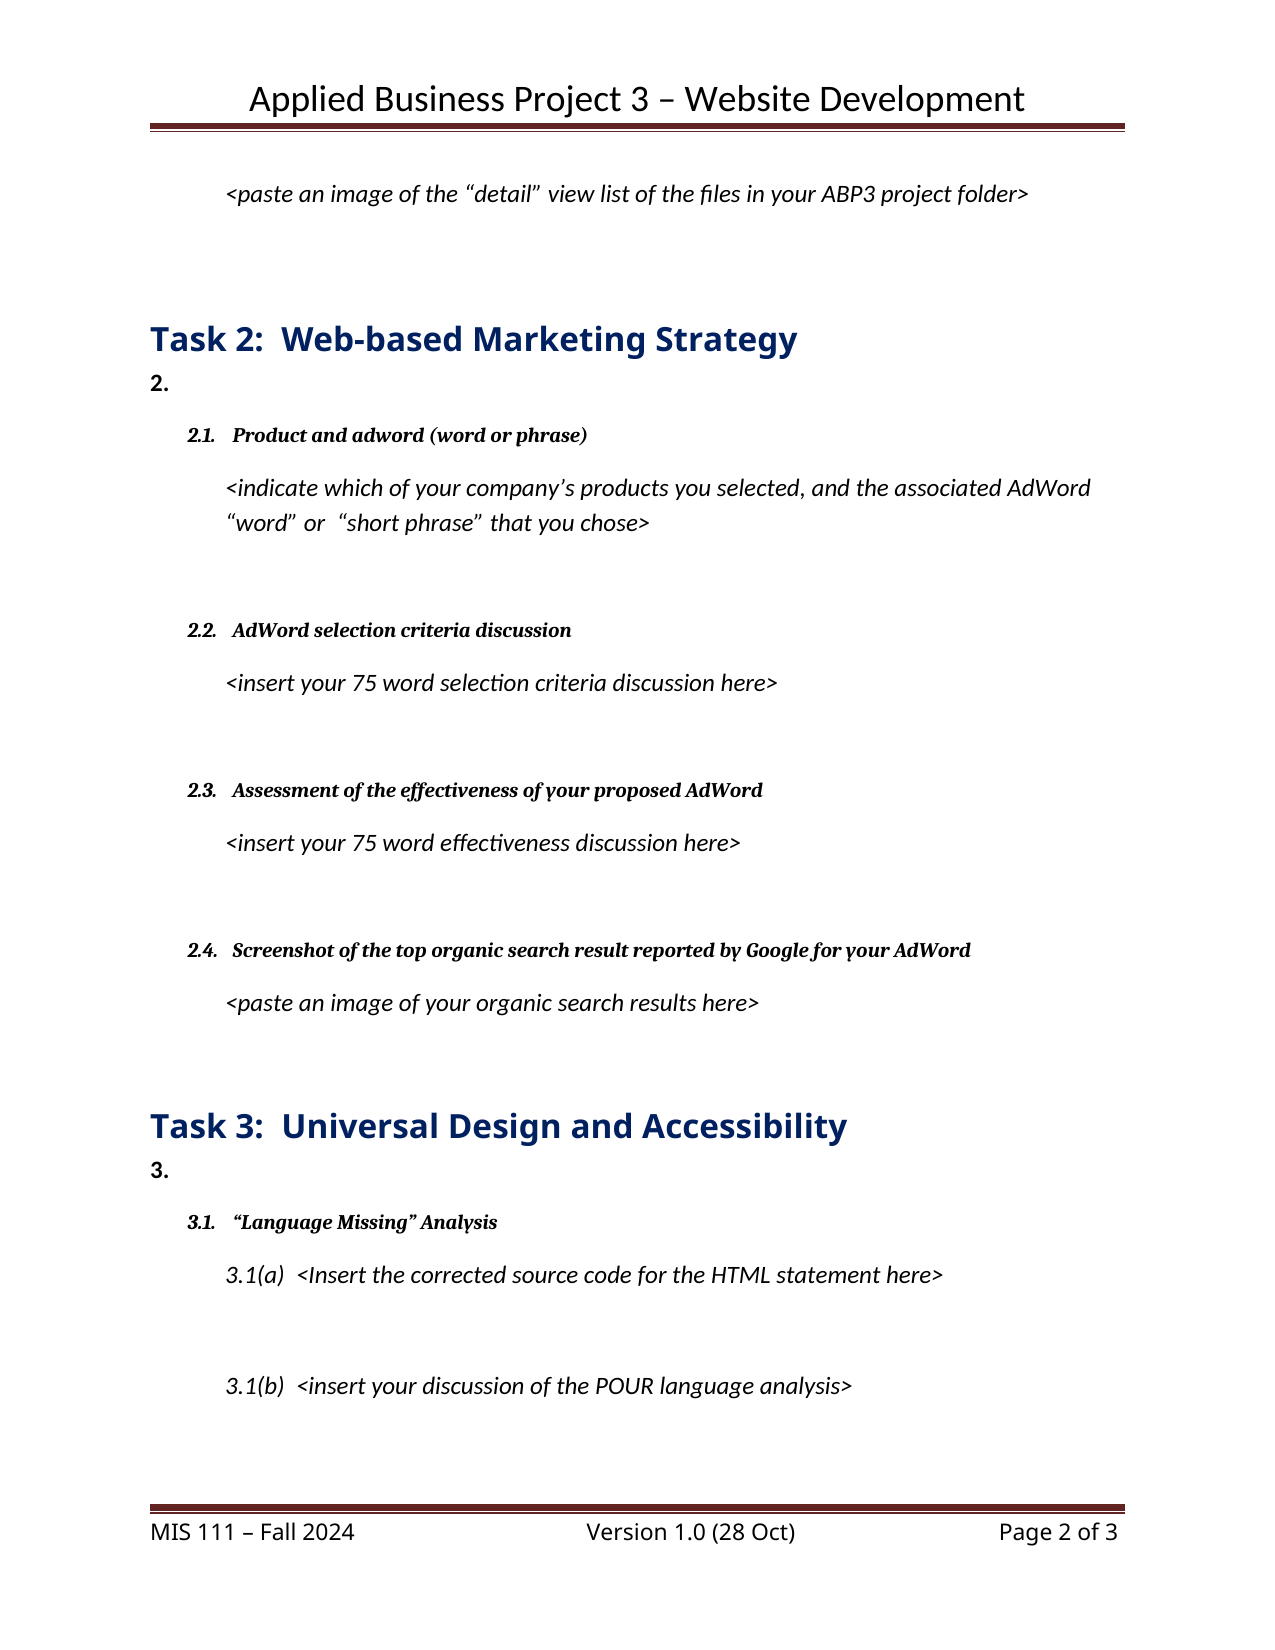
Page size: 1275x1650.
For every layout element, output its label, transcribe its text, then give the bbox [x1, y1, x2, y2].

subtitle “Language Missing” Analysis [187, 1211, 1125, 1234]
text <paste an image of your organic search results here> [225, 987, 1125, 1017]
text <indicate which of your company’s products you selected, and the associated AdWord “word” or “short phrase” that you chose> [225, 472, 1125, 537]
subtitle Product and adword (word or phrase) [187, 423, 1125, 447]
text <insert your 75 word effectiveness discussion here> [150, 827, 1125, 857]
text <insert your 75 word selection criteria discussion here> [150, 667, 1125, 697]
subtitle Screenshot of the top organic search result reported by Google for your AdWord [187, 938, 1125, 962]
subtitle Task 3: Universal Design and Accessibility [150, 1102, 1125, 1148]
text <paste an image of the “detail” view list of the files in your ABP3 project folder> [225, 178, 1125, 209]
text 3.1(a) <Insert the corrected source code for the HTML statement here> [225, 1259, 1125, 1289]
subtitle AdWord selection criteria discussion [187, 618, 1125, 642]
subtitle Assessment of the effectiveness of your proposed AdWord [187, 778, 1125, 802]
text 3.1(b) <insert your discussion of the POUR language analysis> [150, 1371, 1125, 1401]
subtitle Task 2: Web-based Marketing Strategy [150, 315, 1125, 361]
